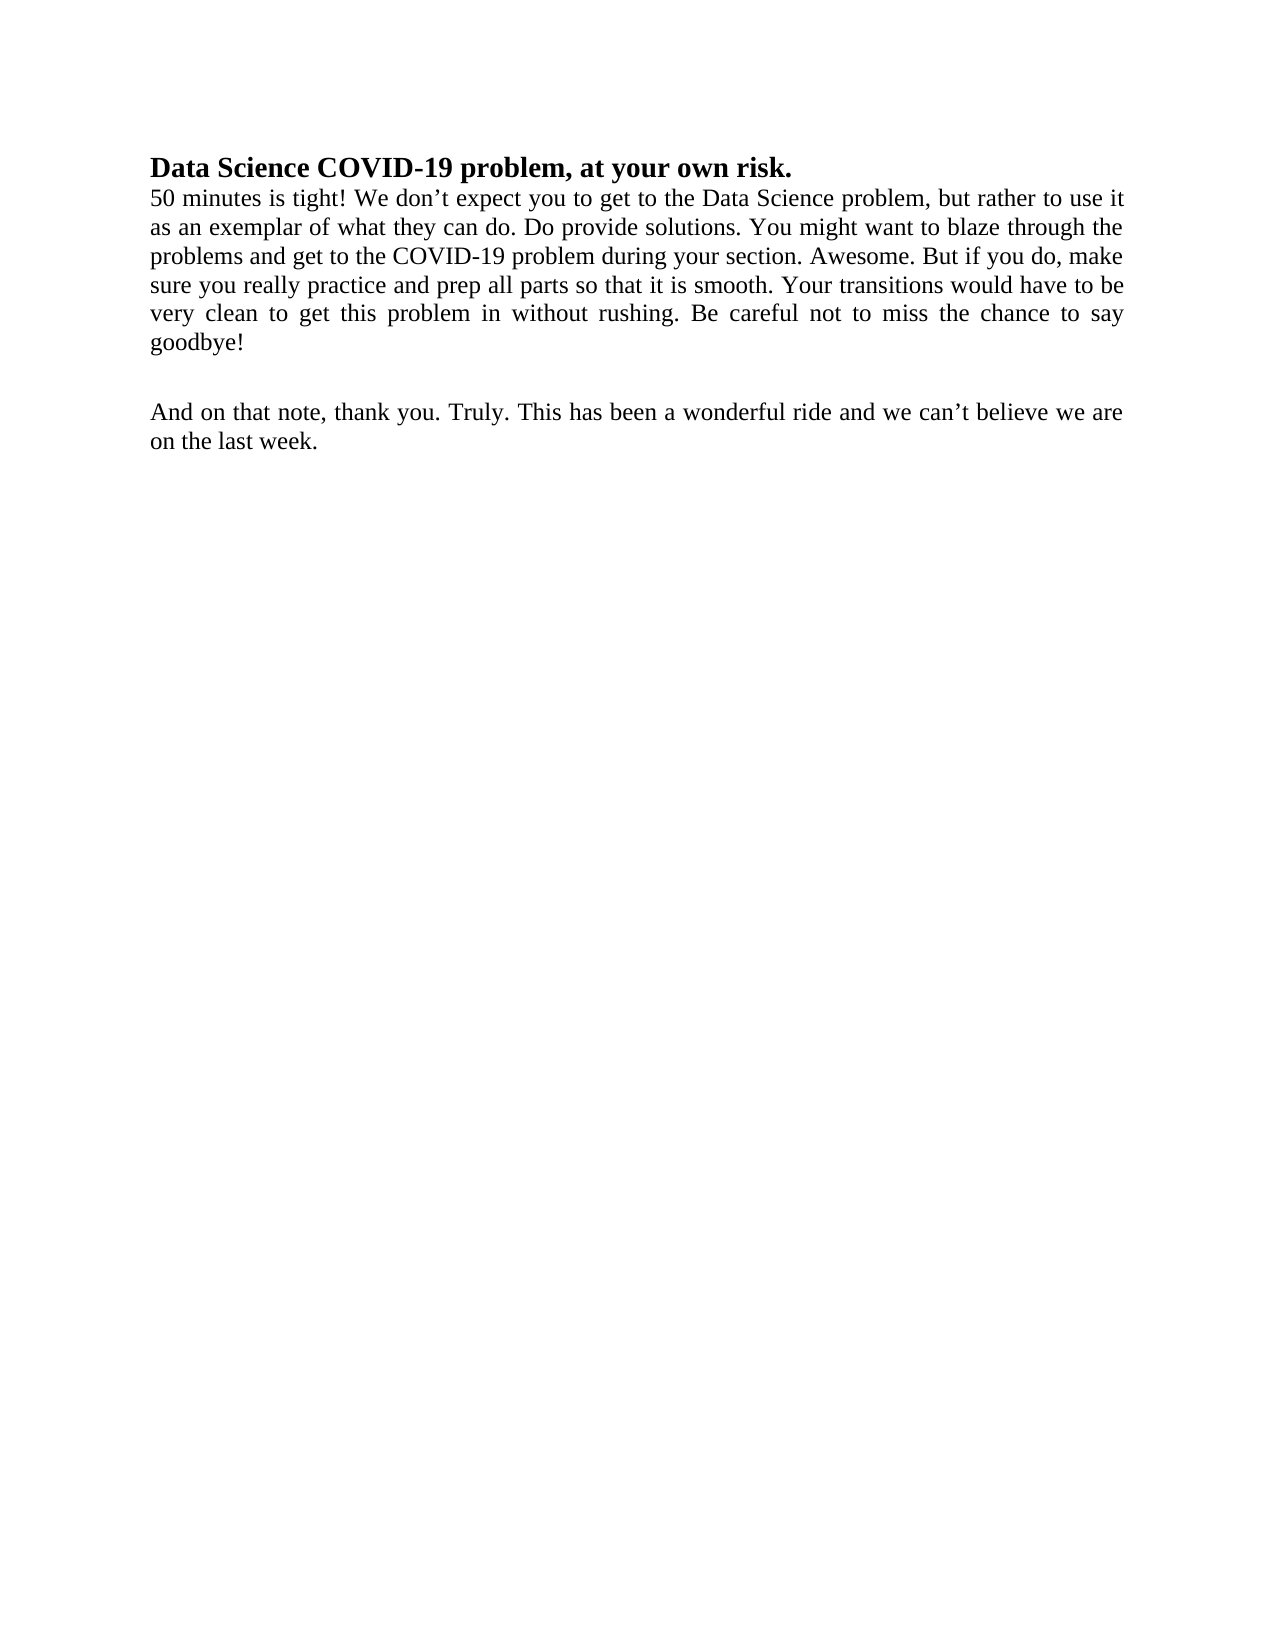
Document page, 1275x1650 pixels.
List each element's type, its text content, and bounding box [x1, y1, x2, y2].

text Data Science COVID-19 problem, at your own risk. [150, 150, 1125, 183]
text 50 minutes is tight! We don’t expect you to get to the Data Science problem, but rather to use it as an exemplar of what they can do. Do provide solutions. You might want to blaze through the problems and get to the COVID-19 problem during your section. Awesome. But if you do, make sure you really practice and prep all parts so that it is smooth. Your transitions would have to be very clean to get this problem in without rushing. Be careful not to miss the chance to say goodbye! [150, 183, 1125, 356]
text And on that note, thank you. Truly. This has been a wonderful ride and we can’t believe we are on the last week. [150, 397, 1125, 455]
